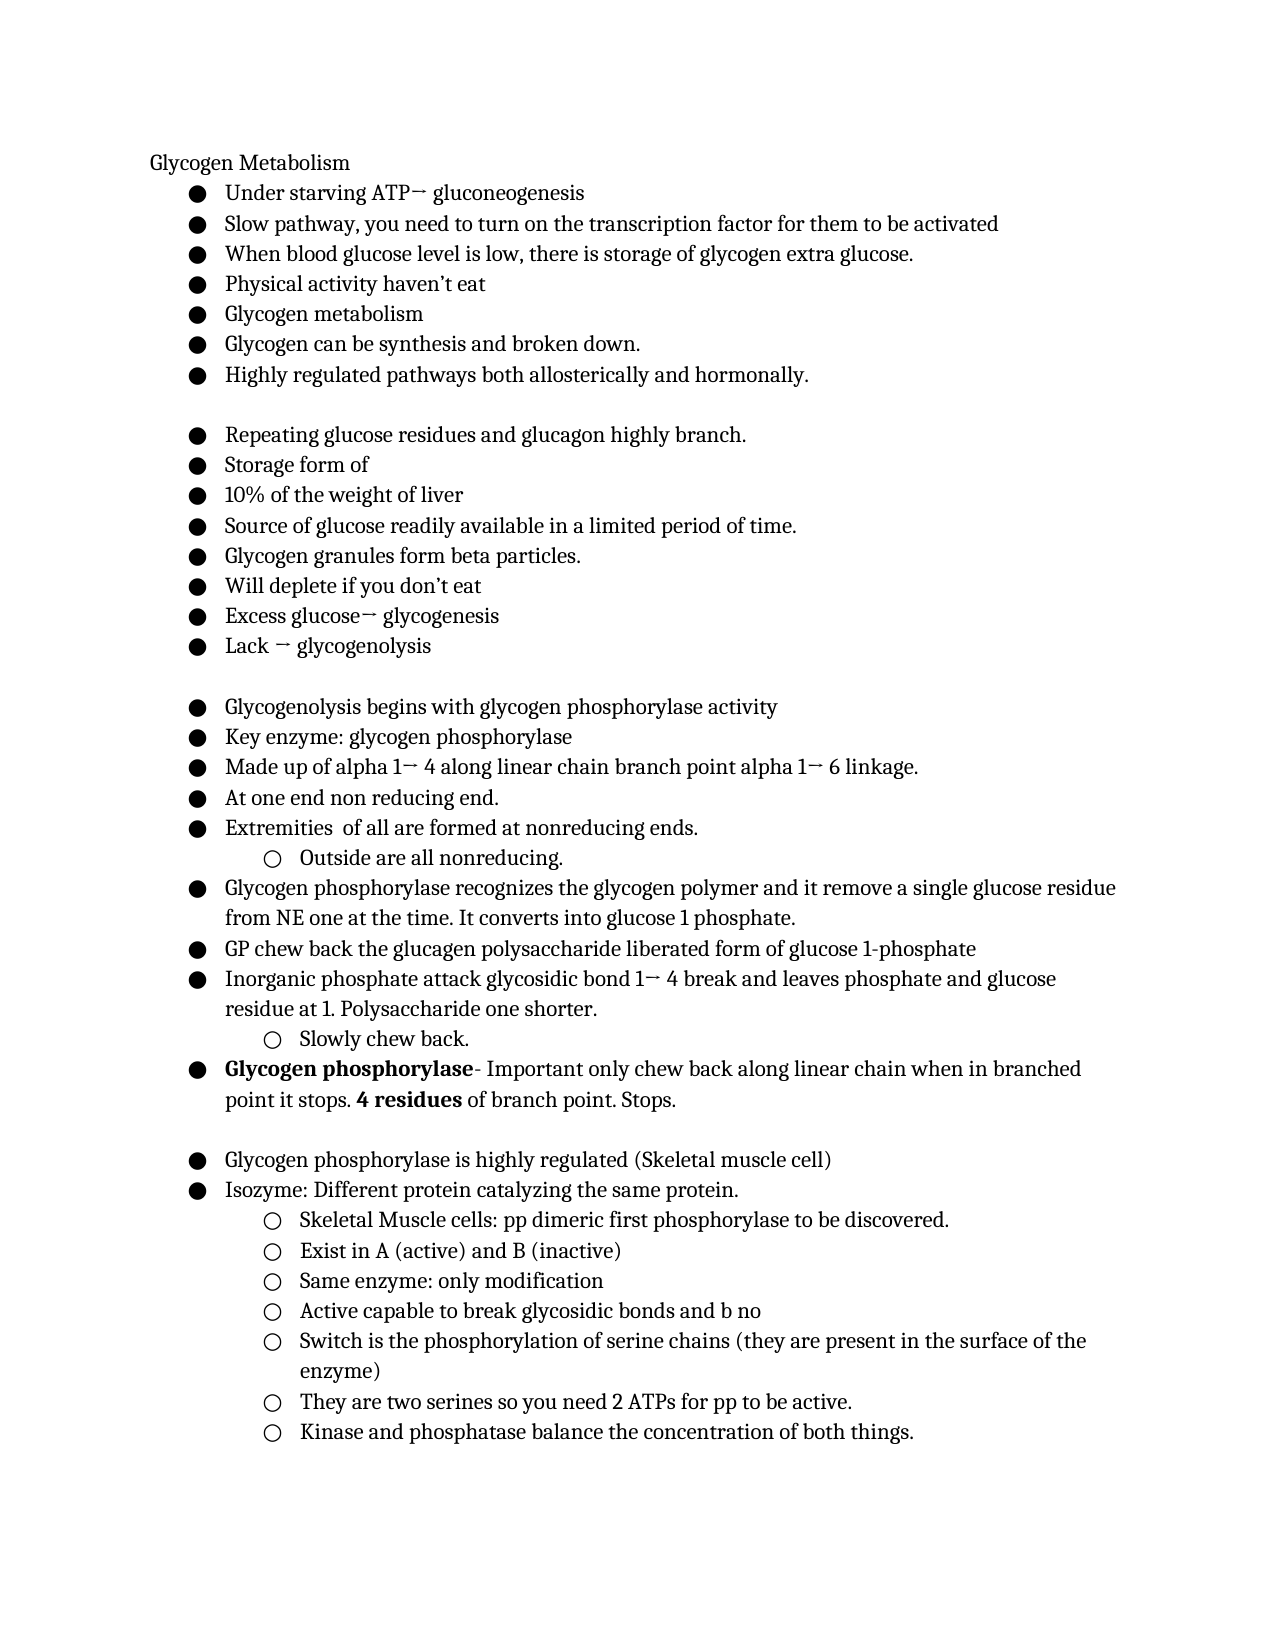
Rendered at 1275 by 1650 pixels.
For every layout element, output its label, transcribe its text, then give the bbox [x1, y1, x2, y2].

list Physical activity haven’t eat [187, 271, 1125, 297]
list They are two serines so you need 2 ATPs for pp to be active. [262, 1388, 1125, 1415]
text Glycogen Metabolism [150, 150, 1125, 176]
list Active capable to break glycosidic bonds and b no [262, 1298, 1125, 1324]
list 10% of the weight of liver [187, 482, 1125, 509]
list At one end non reducing end. [187, 784, 1125, 811]
list Glycogen granules form beta particles. [187, 543, 1125, 569]
list Source of glucose readily available in a limited period of time. [187, 512, 1125, 539]
list Slowly chew back. [262, 1026, 1125, 1052]
list Will deplete if you don’t eat [187, 573, 1125, 599]
list Made up of alpha 1→ 4 along linear chain branch point alpha 1→ 6 linkage. [187, 754, 1125, 781]
list When blood glucose level is low, there is storage of glycogen extra glucose. [187, 241, 1125, 267]
list Storage form of [187, 452, 1125, 478]
list Lack → glycogenolysis [187, 633, 1125, 660]
list Inorganic phosphate attack glycosidic bond 1→ 4 break and leaves phosphate and glucose residue at 1. Polysaccharide one shorter. [187, 966, 1125, 1022]
list Extremities of all are formed at nonreducing ends. [187, 814, 1125, 841]
list Glycogen phosphorylase is highly regulated (Skeletal muscle cell) [187, 1147, 1125, 1173]
list Excess glucose→ glycogenesis [187, 603, 1125, 629]
list Glycogen can be synthesis and broken down. [187, 331, 1125, 358]
list Repeating glucose residues and glucagon highly branch. [187, 422, 1125, 448]
list Highly regulated pathways both allosterically and hormonally. [187, 361, 1125, 388]
list Skeletal Muscle cells: pp dimeric first phosphorylase to be discovered. [262, 1207, 1125, 1234]
list Kinase and phosphatase balance the concentration of both things. [262, 1419, 1125, 1445]
list Glycogen metabolism [187, 301, 1125, 327]
list Glycogen phosphorylase- Important only chew back along linear chain when in branched point it stops. 4 residues of branch point. Stops. [187, 1056, 1125, 1113]
list Key enzyme: glycogen phosphorylase [187, 724, 1125, 750]
list Glycogen phosphorylase recognizes the glycogen polymer and it remove a single glucose residue from NE one at the time. It converts into glucose 1 phosphate. [187, 875, 1125, 932]
list Outside are all nonreducing. [262, 845, 1125, 871]
list Isozyme: Different protein catalyzing the same protein. [187, 1177, 1125, 1203]
list Glycogenolysis begins with glycogen phosphorylase activity [187, 694, 1125, 720]
list Switch is the phosphorylation of serine chains (they are present in the surface of the enzyme) [262, 1328, 1125, 1385]
list GP chew back the glucagen polysaccharide liberated form of glucose 1-phosphate [187, 935, 1125, 962]
list Under starving ATP→ gluconeogenesis [187, 180, 1125, 207]
list Exist in A (active) and B (inactive) [262, 1237, 1125, 1264]
list Same enzyme: only modification [262, 1268, 1125, 1294]
list Slow pathway, you need to turn on the transcription factor for them to be activated [187, 210, 1125, 237]
